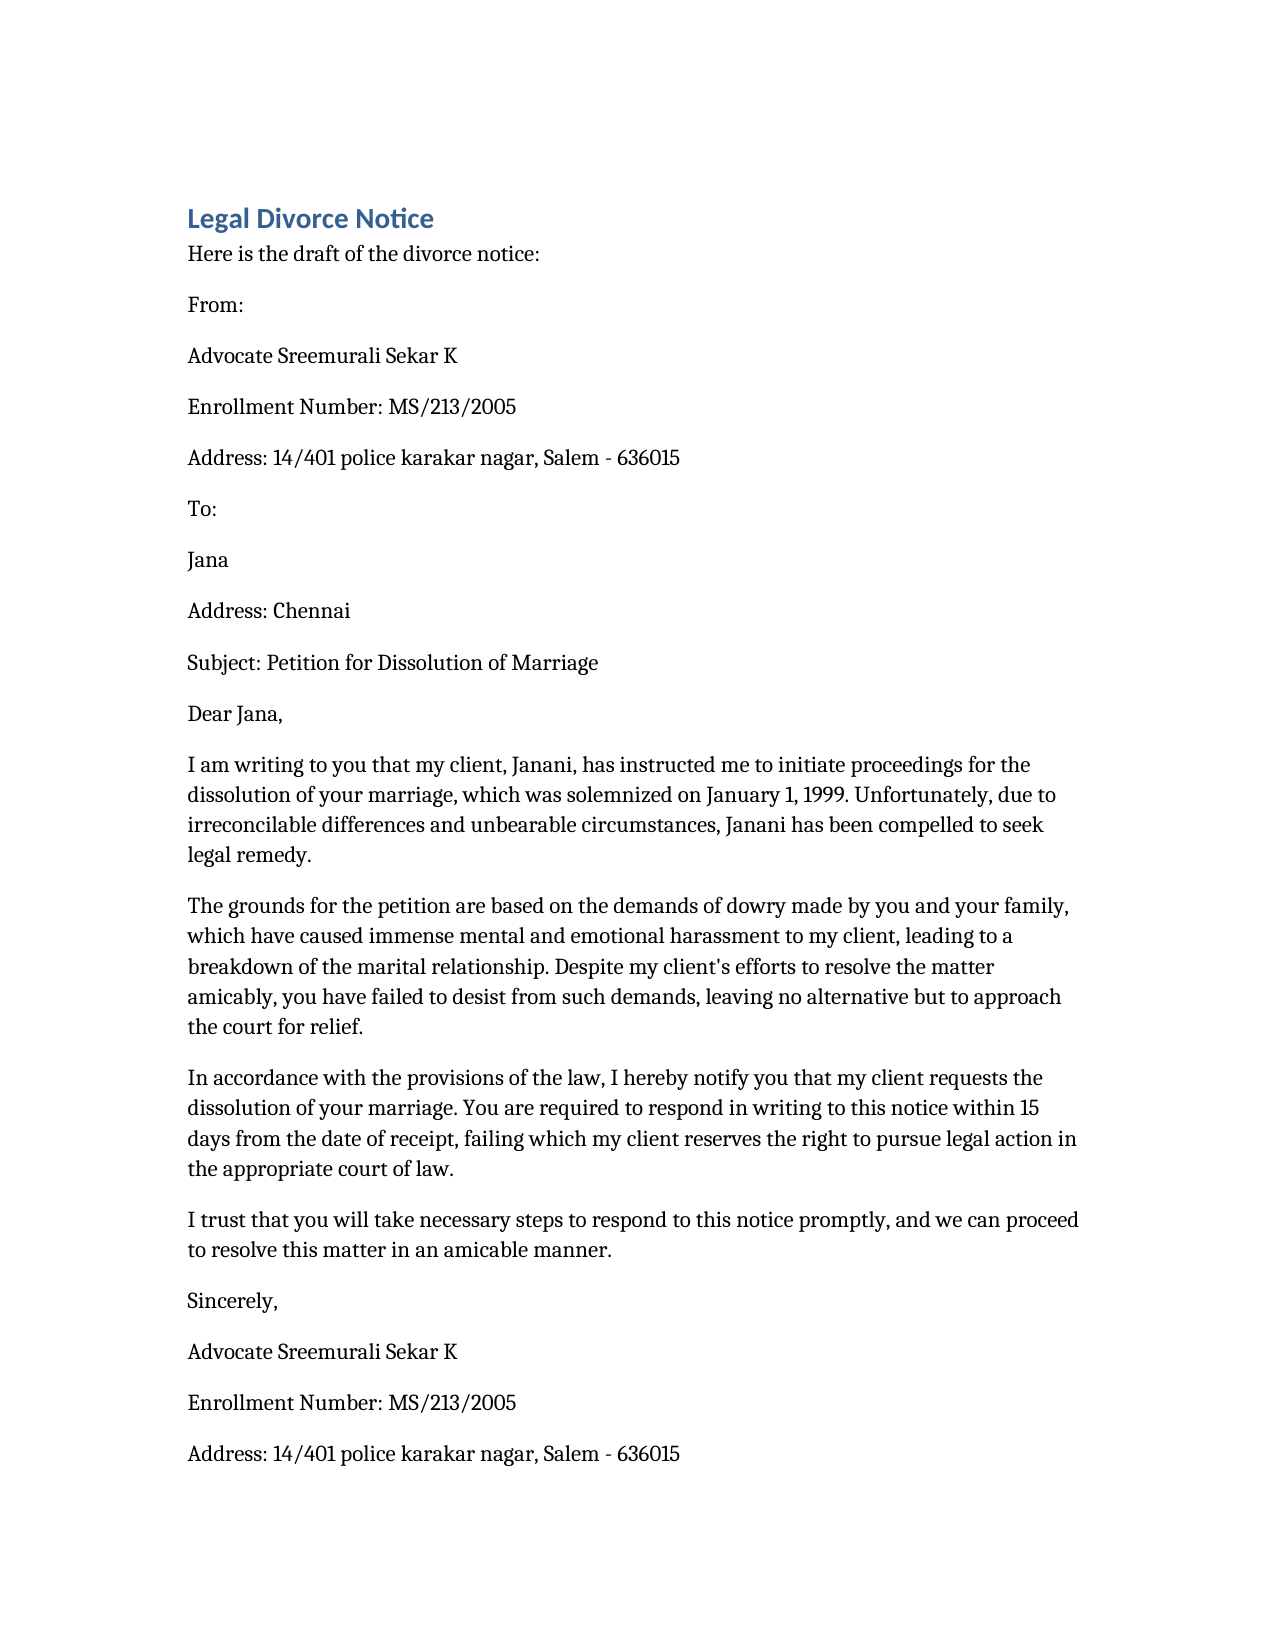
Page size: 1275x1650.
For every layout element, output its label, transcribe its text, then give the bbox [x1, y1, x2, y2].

text Address: 14/401 police karakar nagar, Salem - 636015 [187, 445, 1087, 471]
text Sincerely, [187, 1288, 1087, 1314]
text Advocate Sreemurali Sekar K [187, 343, 1087, 369]
text Subject: Petition for Dissolution of Marriage [187, 649, 1087, 676]
text To: [187, 496, 1087, 522]
text Address: Chennai [187, 598, 1087, 624]
text Advocate Sreemurali Sekar K [187, 1339, 1087, 1365]
text Address: 14/401 police karakar nagar, Salem - 636015 [187, 1441, 1087, 1467]
text I trust that you will take necessary steps to respond to this notice promptly, and we can proceed to resolve this matter in an amicable manner. [187, 1207, 1087, 1263]
text Jana [187, 547, 1087, 573]
text The grounds for the petition are based on the demands of dowry made by you and your family, which have caused immense mental and emotional harassment to my client, leading to a breakdown of the marital relationship. Despite my client's efforts to resolve the matter amicably, you have failed to desist from such demands, leaving no alternative but to approach the court for relief. [187, 893, 1087, 1040]
text I am writing to you that my client, Janani, has instructed me to initiate proceedings for the dissolution of your marriage, which was solemnized on January 1, 1999. Unfortunately, due to irreconcilable differences and unbearable circumstances, Janani has been compelled to seek legal remedy. [187, 751, 1087, 868]
subtitle Legal Divorce Notice [187, 200, 1087, 236]
text Enrollment Number: MS/213/2005 [187, 1390, 1087, 1416]
text Enrollment Number: MS/213/2005 [187, 394, 1087, 420]
text Here is the draft of the divorce notice: [187, 241, 1087, 267]
text Dear Jana, [187, 700, 1087, 727]
text From: [187, 292, 1087, 318]
text In accordance with the provisions of the law, I hereby notify you that my client requests the dissolution of your marriage. You are required to respond in writing to this notice within 15 days from the date of receipt, failing which my client reserves the right to pursue legal action in the appropriate court of law. [187, 1065, 1087, 1182]
